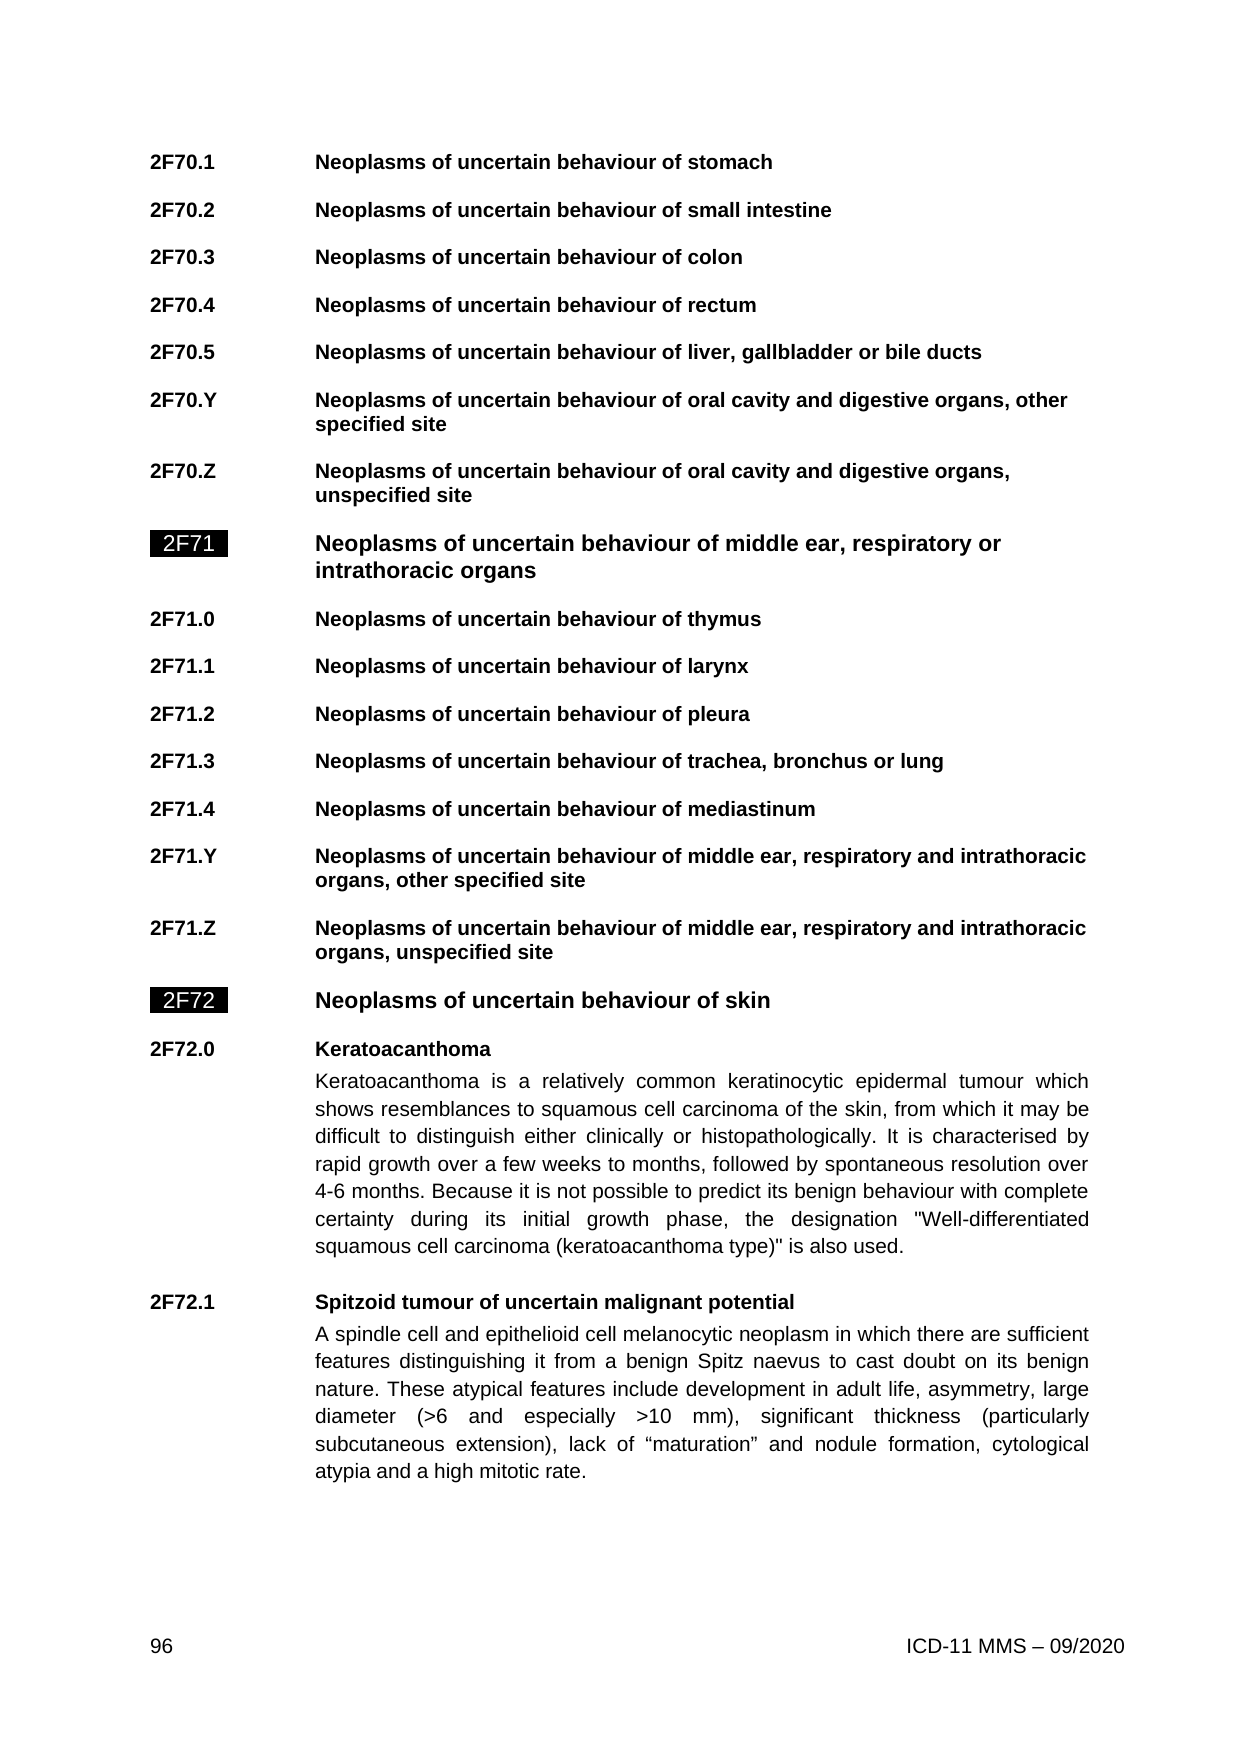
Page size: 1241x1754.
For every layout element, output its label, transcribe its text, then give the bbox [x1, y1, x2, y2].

title 2F70.5 Neoplasms of uncertain behaviour of liver, gallbladder or bile ducts [150, 340, 1090, 364]
title 2F71.0 Neoplasms of uncertain behaviour of thymus [150, 607, 1090, 631]
title 2F72.1 Spitzoid tumour of uncertain malignant potential [150, 1289, 1090, 1313]
title 2F71.Y Neoplasms of uncertain behaviour of middle ear, respiratory and intrathoracic organs, other specified site [150, 844, 1090, 892]
title 2F72.0 Keratoacanthoma [150, 1037, 1090, 1061]
title 2F71.4 Neoplasms of uncertain behaviour of mediastinum [150, 797, 1090, 821]
title 2F70.2 Neoplasms of uncertain behaviour of small intestine [150, 197, 1090, 221]
title 2F70.Z Neoplasms of uncertain behaviour of oral cavity and digestive organs, unspecified site [150, 459, 1090, 507]
title 2F70.4 Neoplasms of uncertain behaviour of rectum [150, 292, 1090, 316]
text Keratoacanthoma is a relatively common keratinocytic epidermal tumour which shows resemblances to squamous cell carcinoma of the skin, from which it may be difficult to distinguish either clinically or histopathologically. It is characterised by rapid growth over a few weeks to months, followed by spontaneous resolution over 4-6 months. Because it is not possible to predict its benign behaviour with complete certainty during its initial growth phase, the designation "Well-differentiated squamous cell carcinoma (keratoacanthoma type)" is also used. [315, 1069, 1090, 1258]
title 2F70.Y Neoplasms of uncertain behaviour of oral cavity and digestive organs, other specified site [150, 387, 1090, 435]
text A spindle cell and epithelioid cell melanocytic neoplasm in which there are sufficient features distinguishing it from a benign Spitz naevus to cast doubt on its benign nature. These atypical features include development in adult life, asymmetry, large diameter (>6 and especially >10 mm), significant thickness (particularly subcutaneous extension), lack of “maturation” and nodule formation, cytological atypia and a high mitotic rate. [315, 1322, 1090, 1483]
title 2F71.3 Neoplasms of uncertain behaviour of trachea, bronchus or lung [150, 749, 1090, 773]
title 2F70.3 Neoplasms of uncertain behaviour of colon [150, 245, 1090, 269]
title 2F70.1 Neoplasms of uncertain behaviour of stomach [150, 150, 1090, 174]
title 2F71.2 Neoplasms of uncertain behaviour of pleura [150, 702, 1090, 726]
title 2F71.1 Neoplasms of uncertain behaviour of larynx [150, 654, 1090, 678]
title 2F72 Neoplasms of uncertain behaviour of skin [228, 987, 1090, 1013]
title 2F71.Z Neoplasms of uncertain behaviour of middle ear, respiratory and intrathoracic organs, unspecified site [150, 916, 1090, 963]
title 2F71 Neoplasms of uncertain behaviour of middle ear, respiratory or intrathoracic organs [150, 530, 1090, 583]
